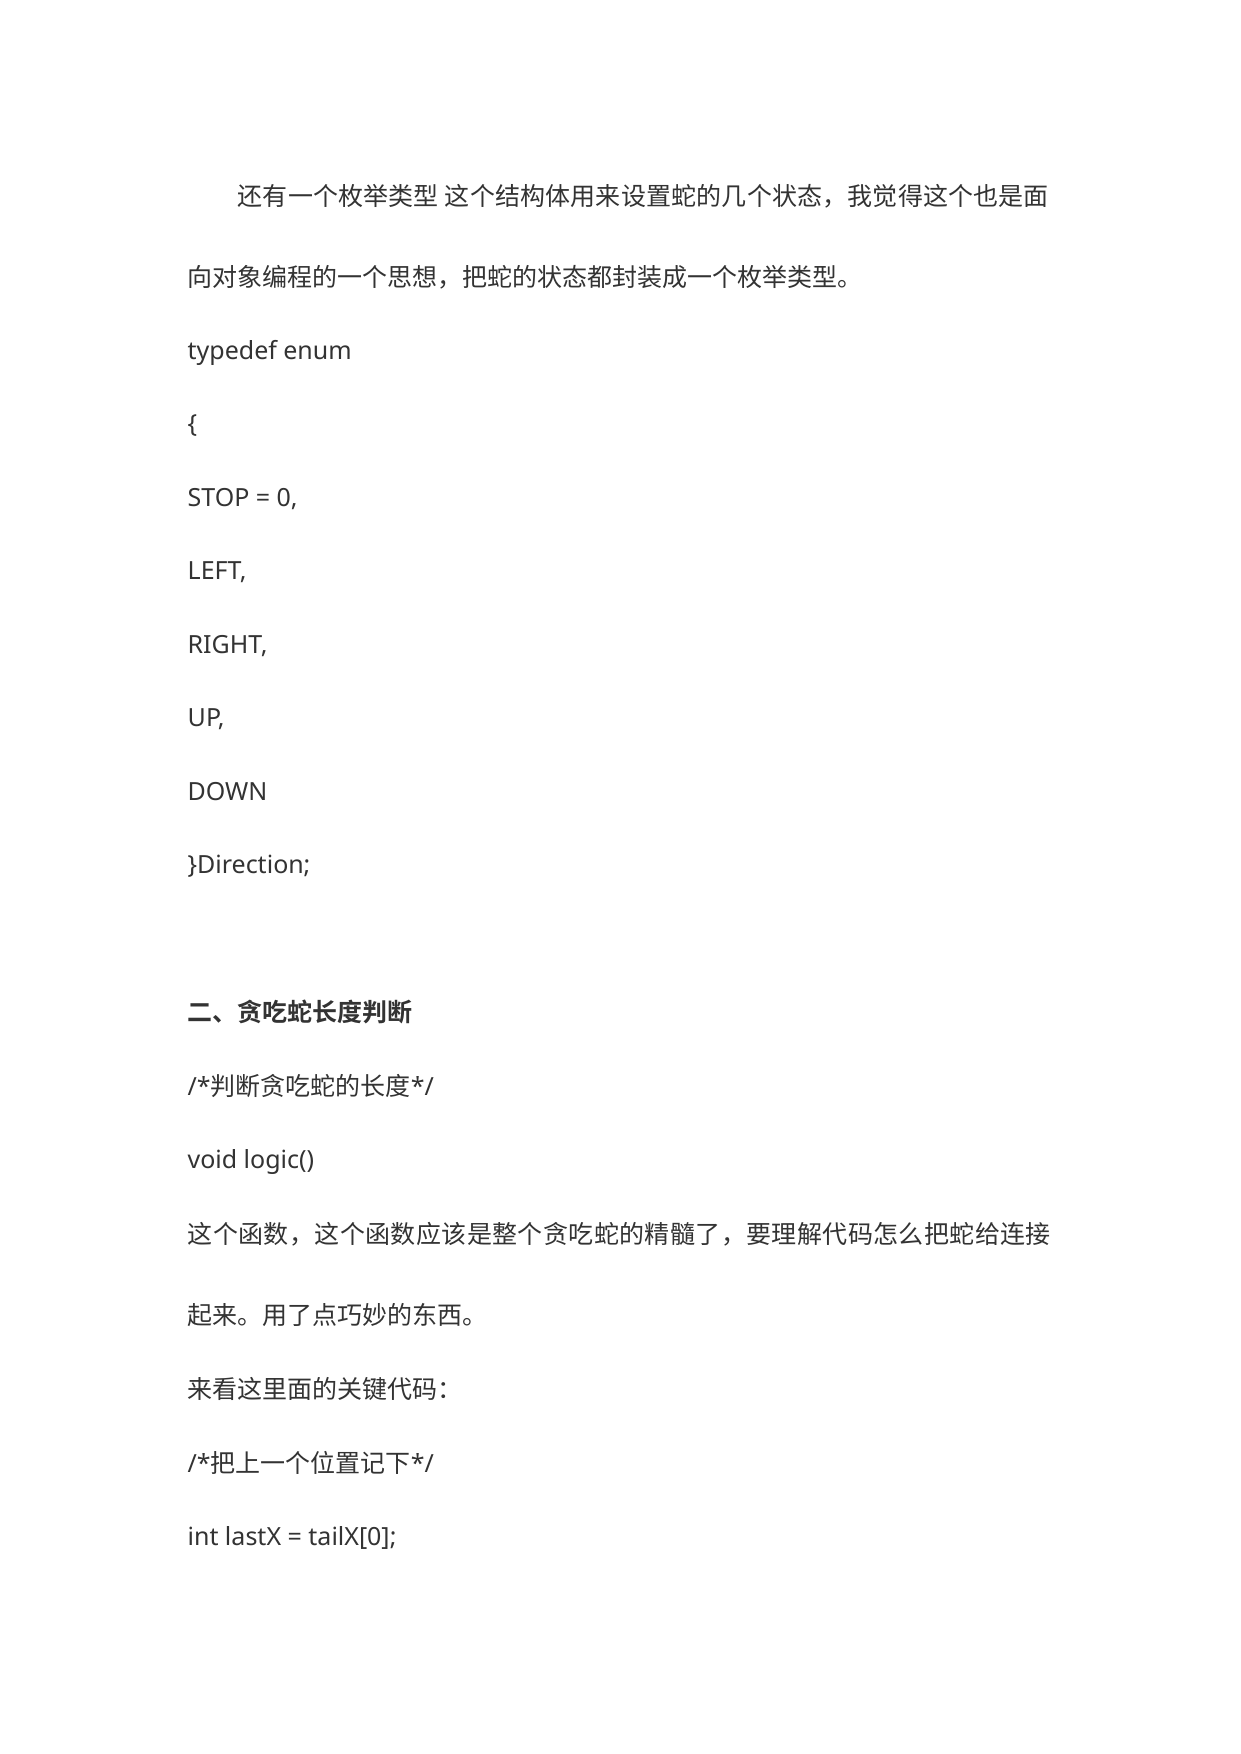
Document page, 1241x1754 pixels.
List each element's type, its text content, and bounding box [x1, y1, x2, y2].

text /*把上一个位置记下*/ [187, 1429, 1053, 1494]
text 这个函数，这个函数应该是整个贪吃蛇的精髓了，要理解代码怎么把蛇给连接起来。用了点巧妙的东西。 [187, 1200, 1053, 1346]
text }Direction; [187, 831, 1053, 896]
text RIGHT, [187, 611, 1053, 676]
text UP, [187, 684, 1053, 749]
text DOWN [187, 758, 1053, 823]
text 来看这里面的关键代码： [187, 1355, 1053, 1420]
text typedef enum [187, 317, 1053, 382]
list 贪吃蛇长度判断 [187, 978, 1053, 1043]
text int lastX = tailX[0]; [187, 1503, 1053, 1568]
text { [187, 391, 1053, 456]
text void logic() [187, 1126, 1053, 1191]
text 还有一个枚举类型 这个结构体用来设置蛇的几个状态，我觉得这个也是面向对象编程的一个思想，把蛇的状态都封装成一个枚举类型。 [187, 162, 1053, 308]
list /*判断贪吃蛇的长度*/ [187, 1052, 1053, 1117]
text LEFT, [187, 538, 1053, 603]
text STOP = 0, [187, 464, 1053, 529]
